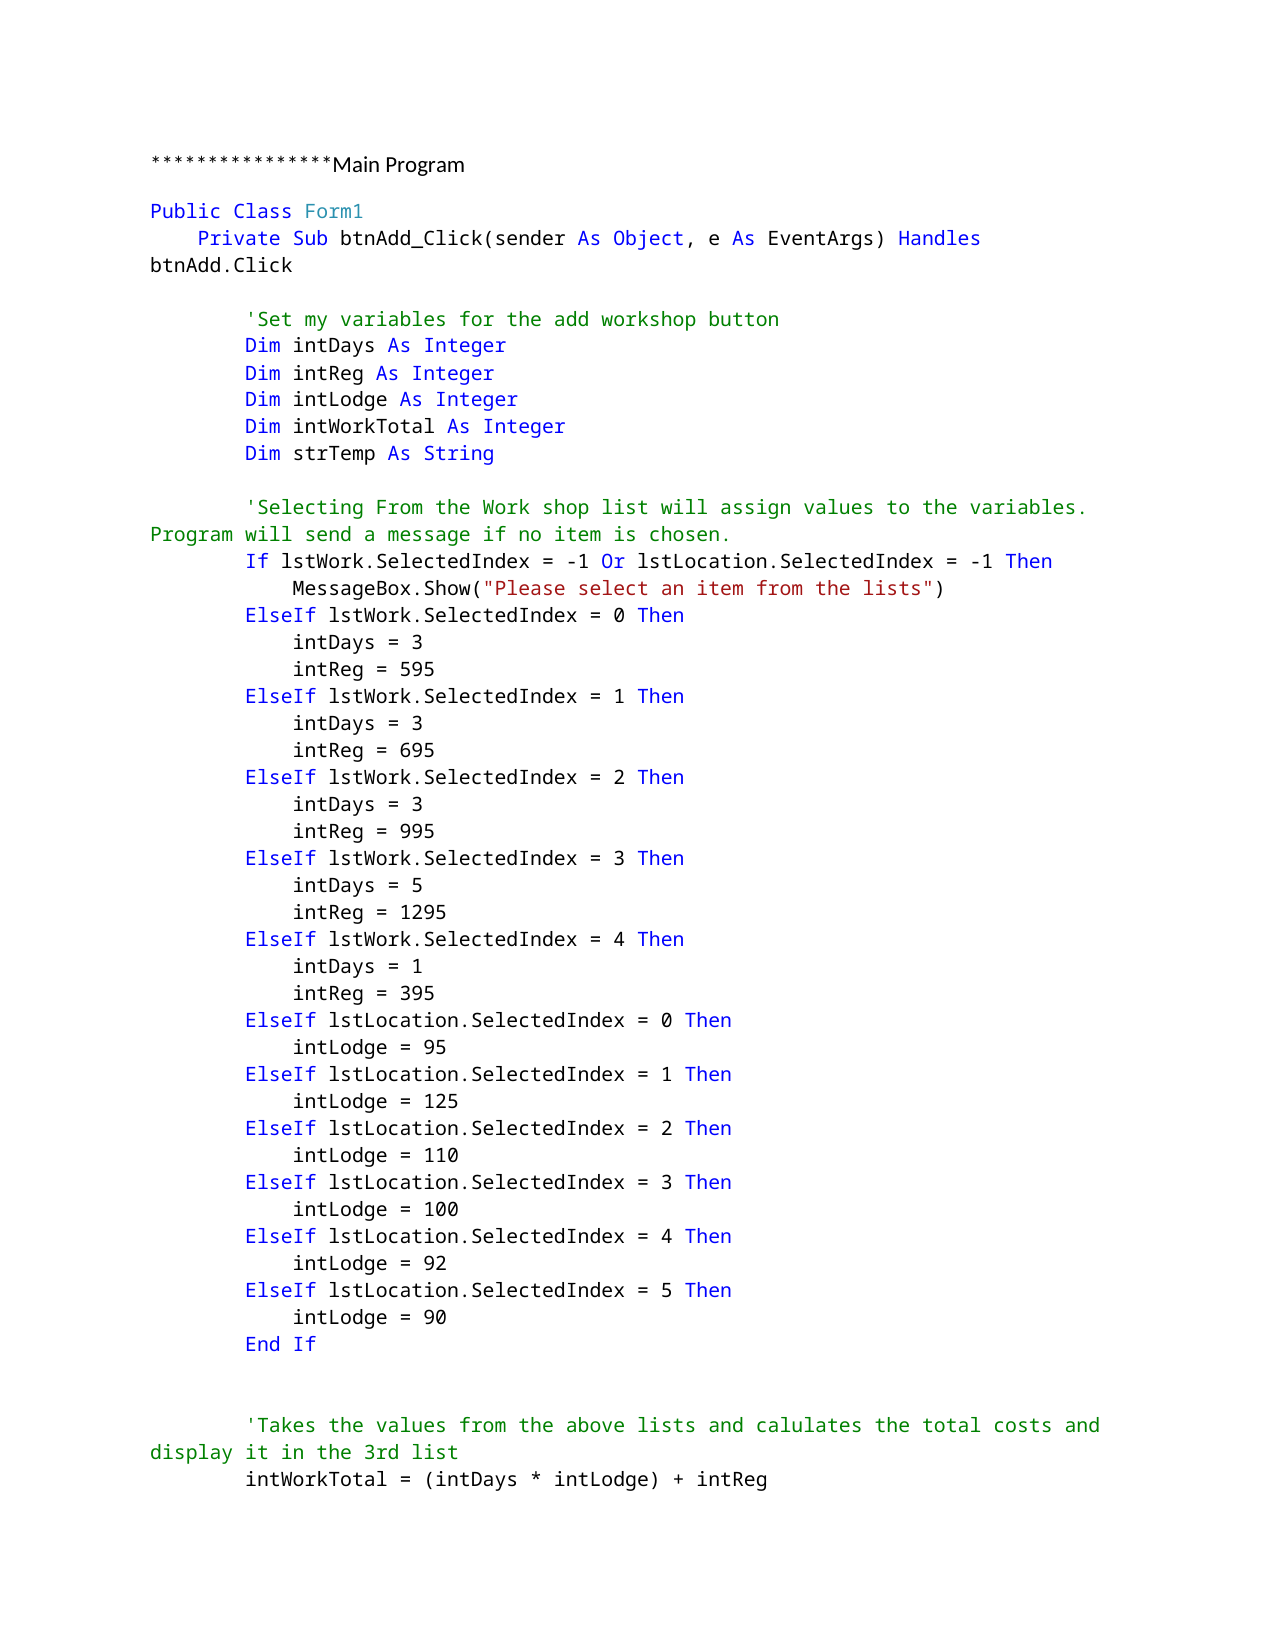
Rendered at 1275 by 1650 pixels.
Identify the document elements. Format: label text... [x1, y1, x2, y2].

text intDays = 3 [150, 628, 1125, 656]
text 'Set my variables for the add workshop button [150, 305, 1125, 332]
text intLodge = 110 [150, 1141, 1125, 1168]
text intReg = 595 [150, 656, 1125, 682]
text ElseIf lstLocation.SelectedIndex = 1 Then [150, 1060, 1125, 1087]
text intWorkTotal = (intDays * intLodge) + intReg [150, 1465, 1125, 1492]
text intLodge = 125 [150, 1087, 1125, 1114]
text intLodge = 90 [150, 1303, 1125, 1330]
text intReg = 995 [150, 817, 1125, 844]
text Dim intDays As Integer [150, 332, 1125, 359]
text ElseIf lstLocation.SelectedIndex = 0 Then [150, 1006, 1125, 1033]
text 'Selecting From the Work shop list will assign values to the variables. Program will send a message if no item is chosen. [150, 494, 1125, 548]
text ElseIf lstWork.SelectedIndex = 2 Then [150, 763, 1125, 790]
text intLodge = 92 [150, 1249, 1125, 1276]
text Dim strTemp As String [150, 440, 1125, 467]
text Dim intReg As Integer [150, 359, 1125, 386]
text ElseIf lstLocation.SelectedIndex = 5 Then [150, 1276, 1125, 1303]
text Dim intLodge As Integer [150, 386, 1125, 413]
text ElseIf lstWork.SelectedIndex = 3 Then [150, 844, 1125, 871]
text intLodge = 100 [150, 1195, 1125, 1222]
text Dim intWorkTotal As Integer [150, 413, 1125, 440]
text intReg = 1295 [150, 898, 1125, 925]
text ElseIf lstWork.SelectedIndex = 0 Then [150, 602, 1125, 628]
text ElseIf lstLocation.SelectedIndex = 4 Then [150, 1222, 1125, 1249]
text intDays = 3 [150, 709, 1125, 736]
text intDays = 5 [150, 871, 1125, 898]
text intReg = 395 [150, 979, 1125, 1006]
text ElseIf lstWork.SelectedIndex = 4 Then [150, 925, 1125, 952]
text intDays = 1 [150, 952, 1125, 979]
text ElseIf lstWork.SelectedIndex = 1 Then [150, 682, 1125, 709]
text If lstWork.SelectedIndex = -1 Or lstLocation.SelectedIndex = -1 Then [150, 548, 1125, 574]
text Public Class Form1 [150, 197, 1125, 224]
text intDays = 3 [150, 790, 1125, 817]
text ****************Main Program [150, 150, 1125, 178]
text Private Sub btnAdd_Click(sender As Object, e As EventArgs) Handles btnAdd.Click [150, 224, 1125, 278]
text intReg = 695 [150, 736, 1125, 763]
text intLodge = 95 [150, 1033, 1125, 1060]
text ElseIf lstLocation.SelectedIndex = 2 Then [150, 1114, 1125, 1141]
text 'Takes the values from the above lists and calulates the total costs and display it in the 3rd list [150, 1411, 1125, 1465]
text End If [150, 1330, 1125, 1357]
text ElseIf lstLocation.SelectedIndex = 3 Then [150, 1168, 1125, 1195]
text MessageBox.Show("Please select an item from the lists") [150, 574, 1125, 602]
